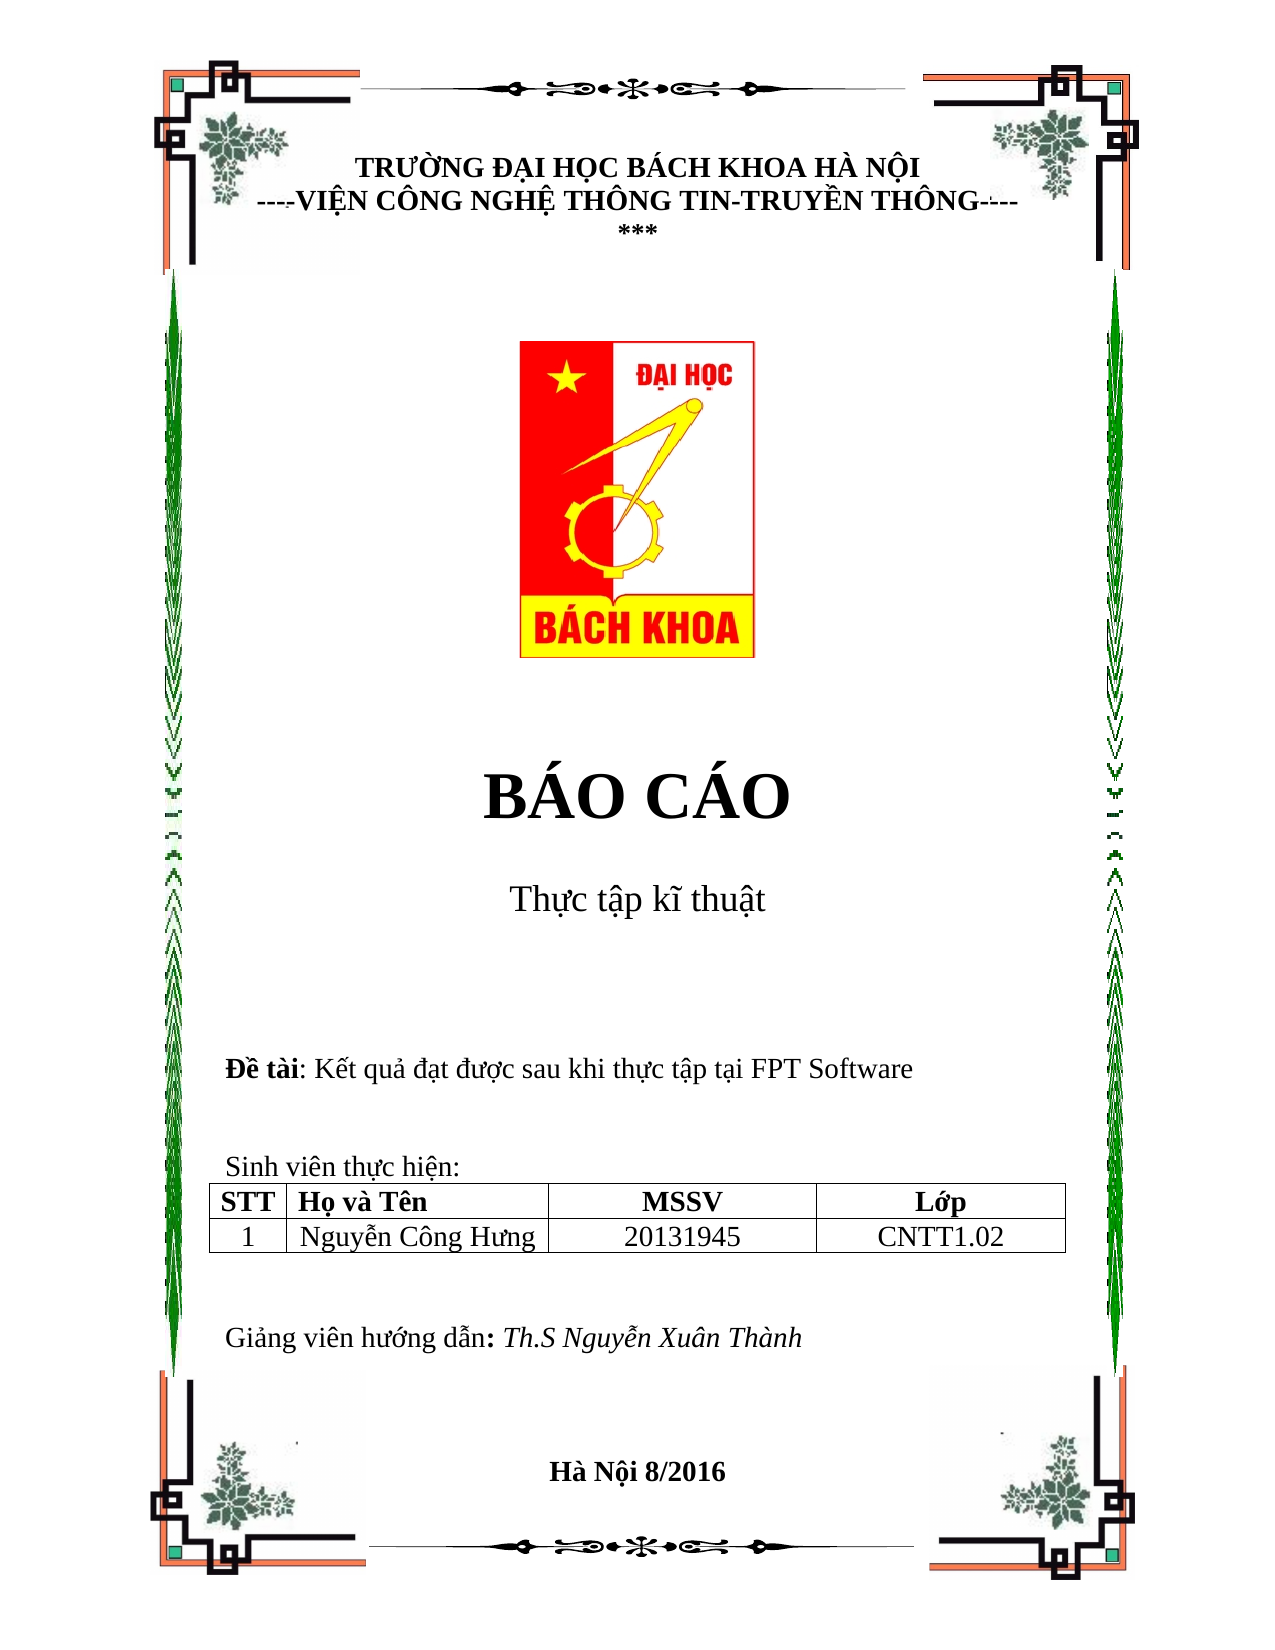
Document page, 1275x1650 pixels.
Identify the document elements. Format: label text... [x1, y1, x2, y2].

picture [151, 1488, 365, 1574]
picture [197, 112, 288, 150]
table_cell CNTT1.02 [817, 1219, 1065, 1252]
table_header Họ và Tên [287, 1184, 548, 1218]
picture [519, 341, 756, 658]
picture [1001, 1488, 1092, 1529]
text Thực tập kĩ thuật [150, 876, 1125, 919]
table_header MSSV [549, 1184, 816, 1218]
text ----VIỆN CÔNG NGHỆ THÔNG TIN-TRUYỀN THÔNG---- [150, 183, 1125, 217]
table_cell Nguyễn Công Hưng [287, 1219, 548, 1252]
picture [155, 248, 360, 757]
text TRƯỜNG ĐẠI HỌC BÁCH KHOA HÀ NỘI [150, 150, 1125, 183]
picture [1001, 1433, 1092, 1454]
picture [151, 1354, 365, 1454]
picture [165, 1183, 182, 1320]
text Giảng viên hướng dẫn: Th.S Nguyễn Xuân Thành [150, 1320, 1125, 1354]
table_header Lớp [817, 1184, 1065, 1218]
picture [165, 1085, 182, 1149]
picture [165, 919, 182, 1051]
table_cell 1 [210, 1219, 286, 1252]
table_header STT [210, 1184, 286, 1218]
picture [201, 1488, 297, 1532]
text *** [150, 217, 1125, 248]
picture [201, 1442, 297, 1454]
text Sinh viên thực hiện: [150, 1149, 1125, 1183]
picture [930, 1366, 1135, 1580]
text Hà Nội 8/2016 [150, 1454, 1125, 1488]
picture [923, 65, 1139, 270]
picture [155, 61, 360, 150]
table_cell 20131945 [549, 1219, 816, 1252]
text Đề tài: Kết quả đạt được sau khi thực tập tại FPT Software [150, 1051, 1125, 1085]
text BÁO CÁO [150, 757, 1125, 833]
picture [165, 833, 182, 876]
